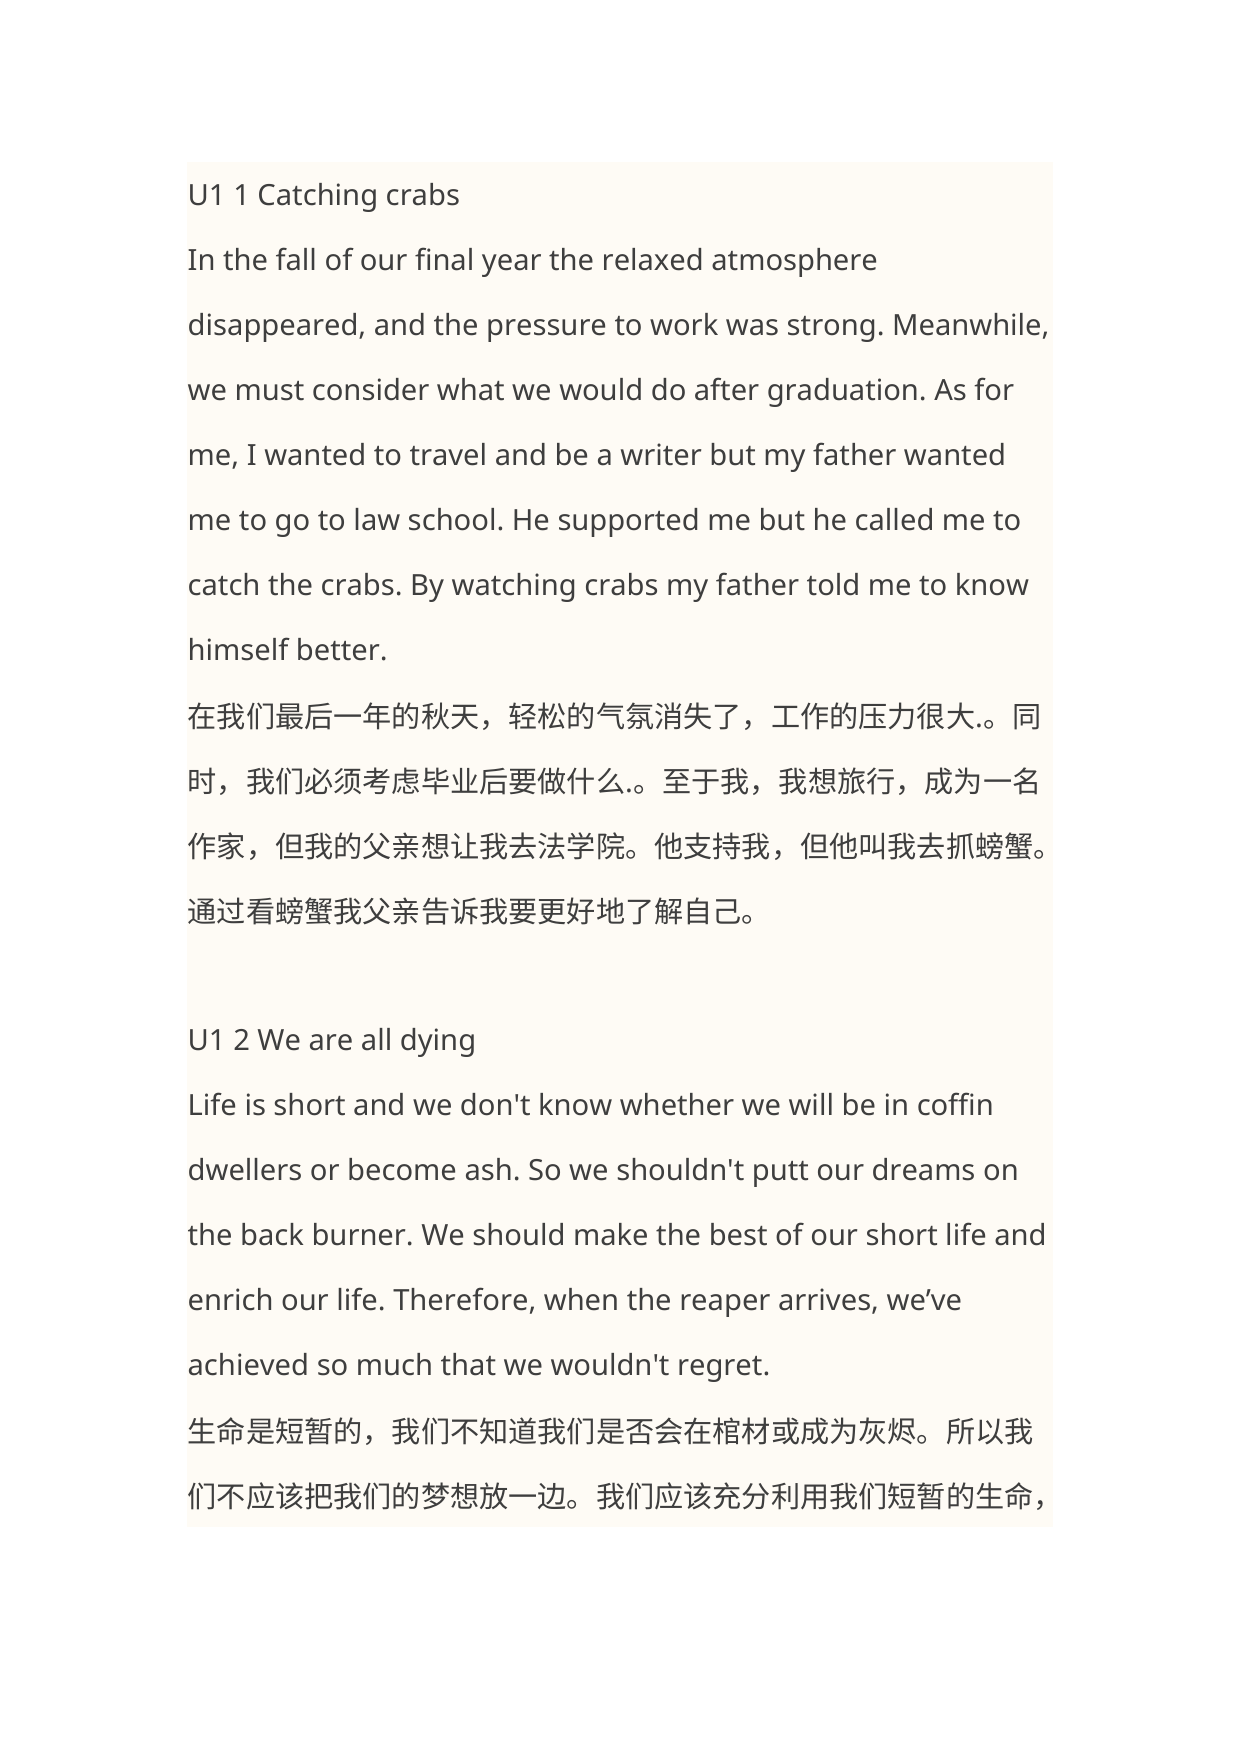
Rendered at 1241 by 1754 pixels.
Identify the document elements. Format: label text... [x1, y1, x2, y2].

text Life is short and we don't know whether we will be in coffin dwellers or become ash. So we shouldn't putt our dreams on the back burner. We should make the best of our short life and enrich our life. Therefore, when the reaper arrives, we’ve achieved so much that we wouldn't regret. [187, 1072, 1053, 1397]
text In the fall of our final year the relaxed atmosphere disappeared, and the pressure to work was strong. Meanwhile, we must consider what we would do after graduation. As for me, I wanted to travel and be a writer but my father wanted me to go to law school. He supported me but he called me to catch the crabs. By watching crabs my father told me to know himself better. [187, 227, 1053, 682]
text 在我们最后一年的秋天，轻松的气氛消失了，工作的压力很大.。同时，我们必须考虑毕业后要做什么.。至于我，我想旅行，成为一名作家，但我的父亲想让我去法学院。他支持我，但他叫我去抓螃蟹。通过看螃蟹我父亲告诉我要更好地了解自己。 [187, 682, 1053, 942]
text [187, 1397, 1053, 1527]
text U1 1 Catching crabs [187, 162, 1053, 227]
text U1 2 We are all dying [187, 1007, 1053, 1072]
